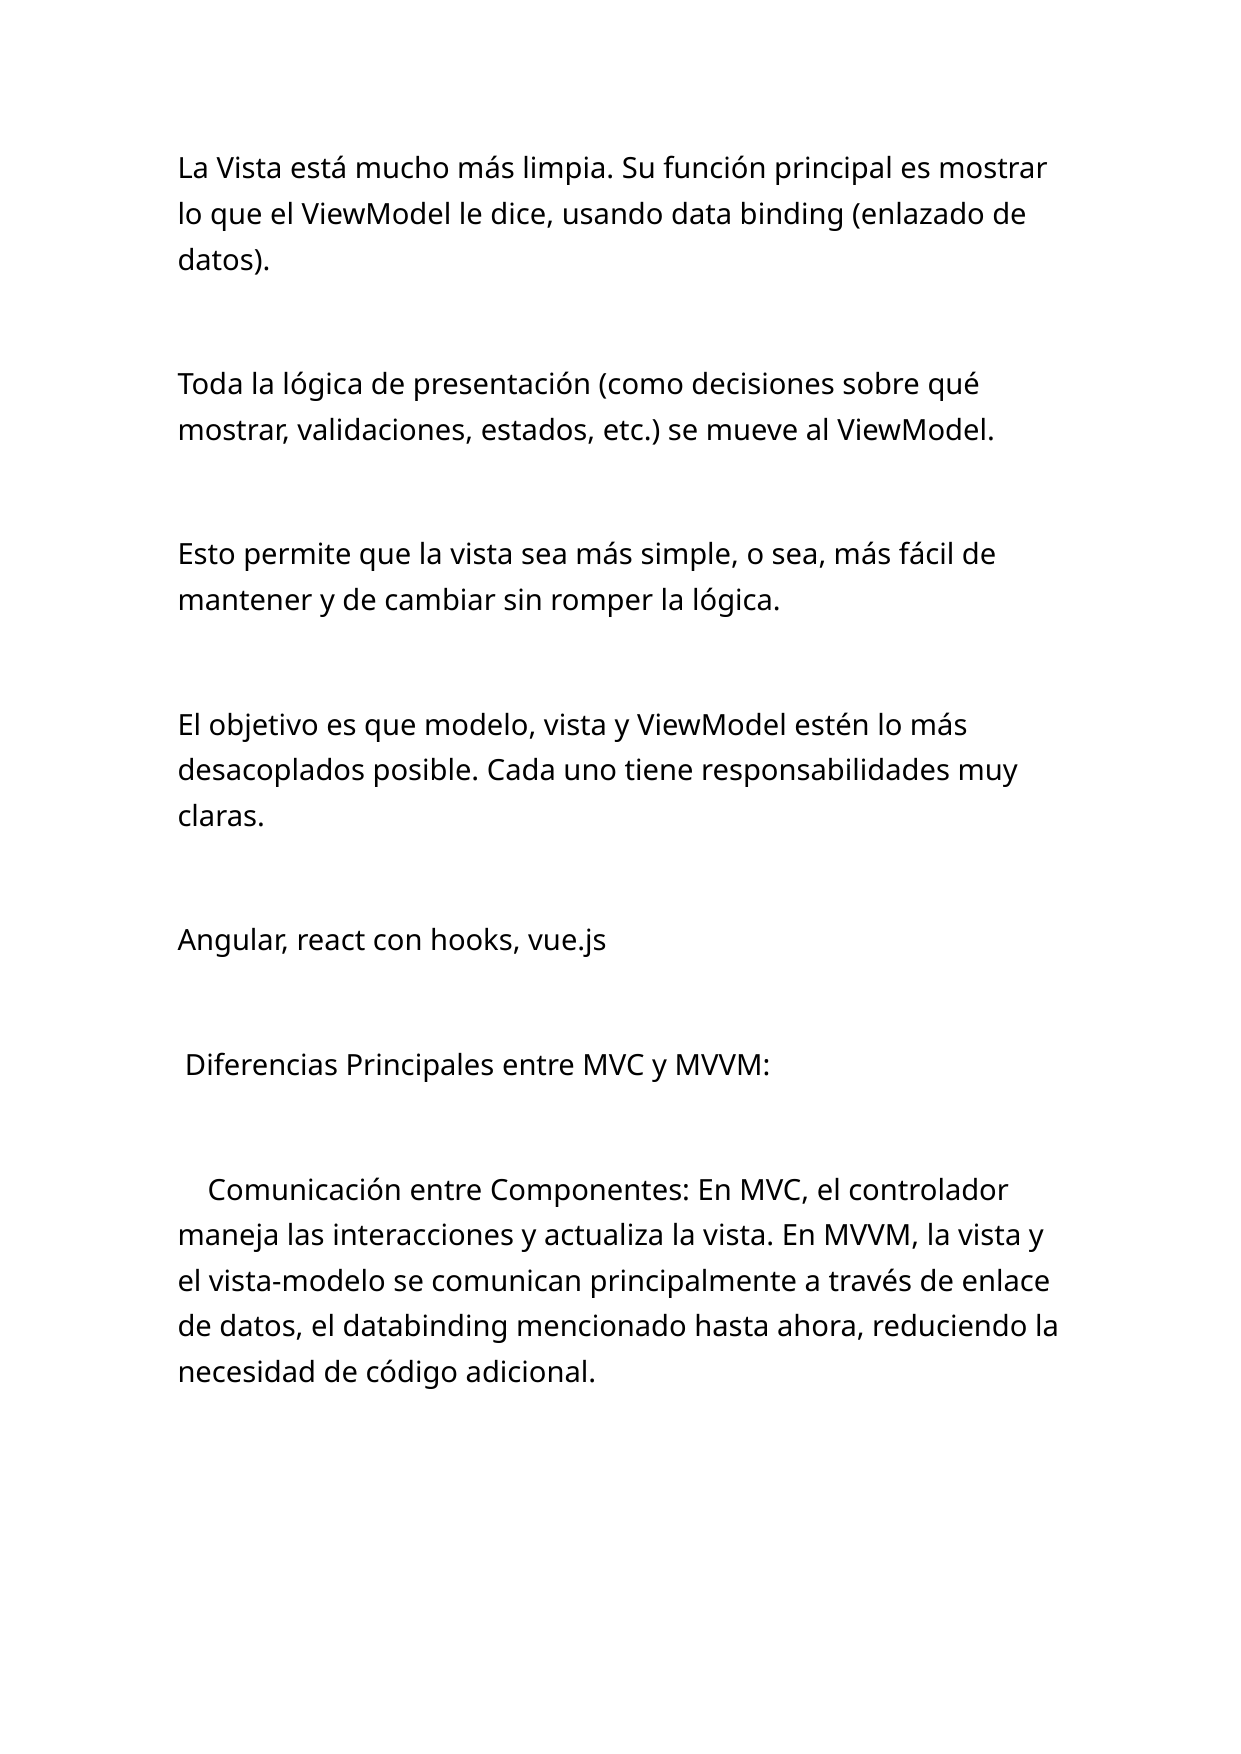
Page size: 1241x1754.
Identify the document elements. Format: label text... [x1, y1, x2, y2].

text La Vista está mucho más limpia. Su función principal es mostrar lo que el ViewModel le dice, usando data binding (enlazado de datos). [177, 148, 1063, 278]
text Angular, react con hooks, vue.js [177, 920, 1063, 959]
text Esto permite que la vista sea más simple, o sea, más fácil de mantener y de cambiar sin romper la lógica. [177, 534, 1063, 619]
text Comunicación entre Componentes: En MVC, el controlador maneja las interacciones y actualiza la vista. En MVVM, la vista y el vista-modelo se comunican principalmente a través de enlace de datos, el databinding mencionado hasta ahora, reduciendo la necesidad de código adicional.​ [177, 1169, 1063, 1391]
text Toda la lógica de presentación (como decisiones sobre qué mostrar, validaciones, estados, etc.) se mueve al ViewModel. [177, 363, 1063, 449]
text El objetivo es que modelo, vista y ViewModel estén lo más desacoplados posible. Cada uno tiene responsabilidades muy claras. [177, 704, 1063, 835]
text Diferencias Principales entre MVC y MVVM: [177, 1044, 1063, 1084]
